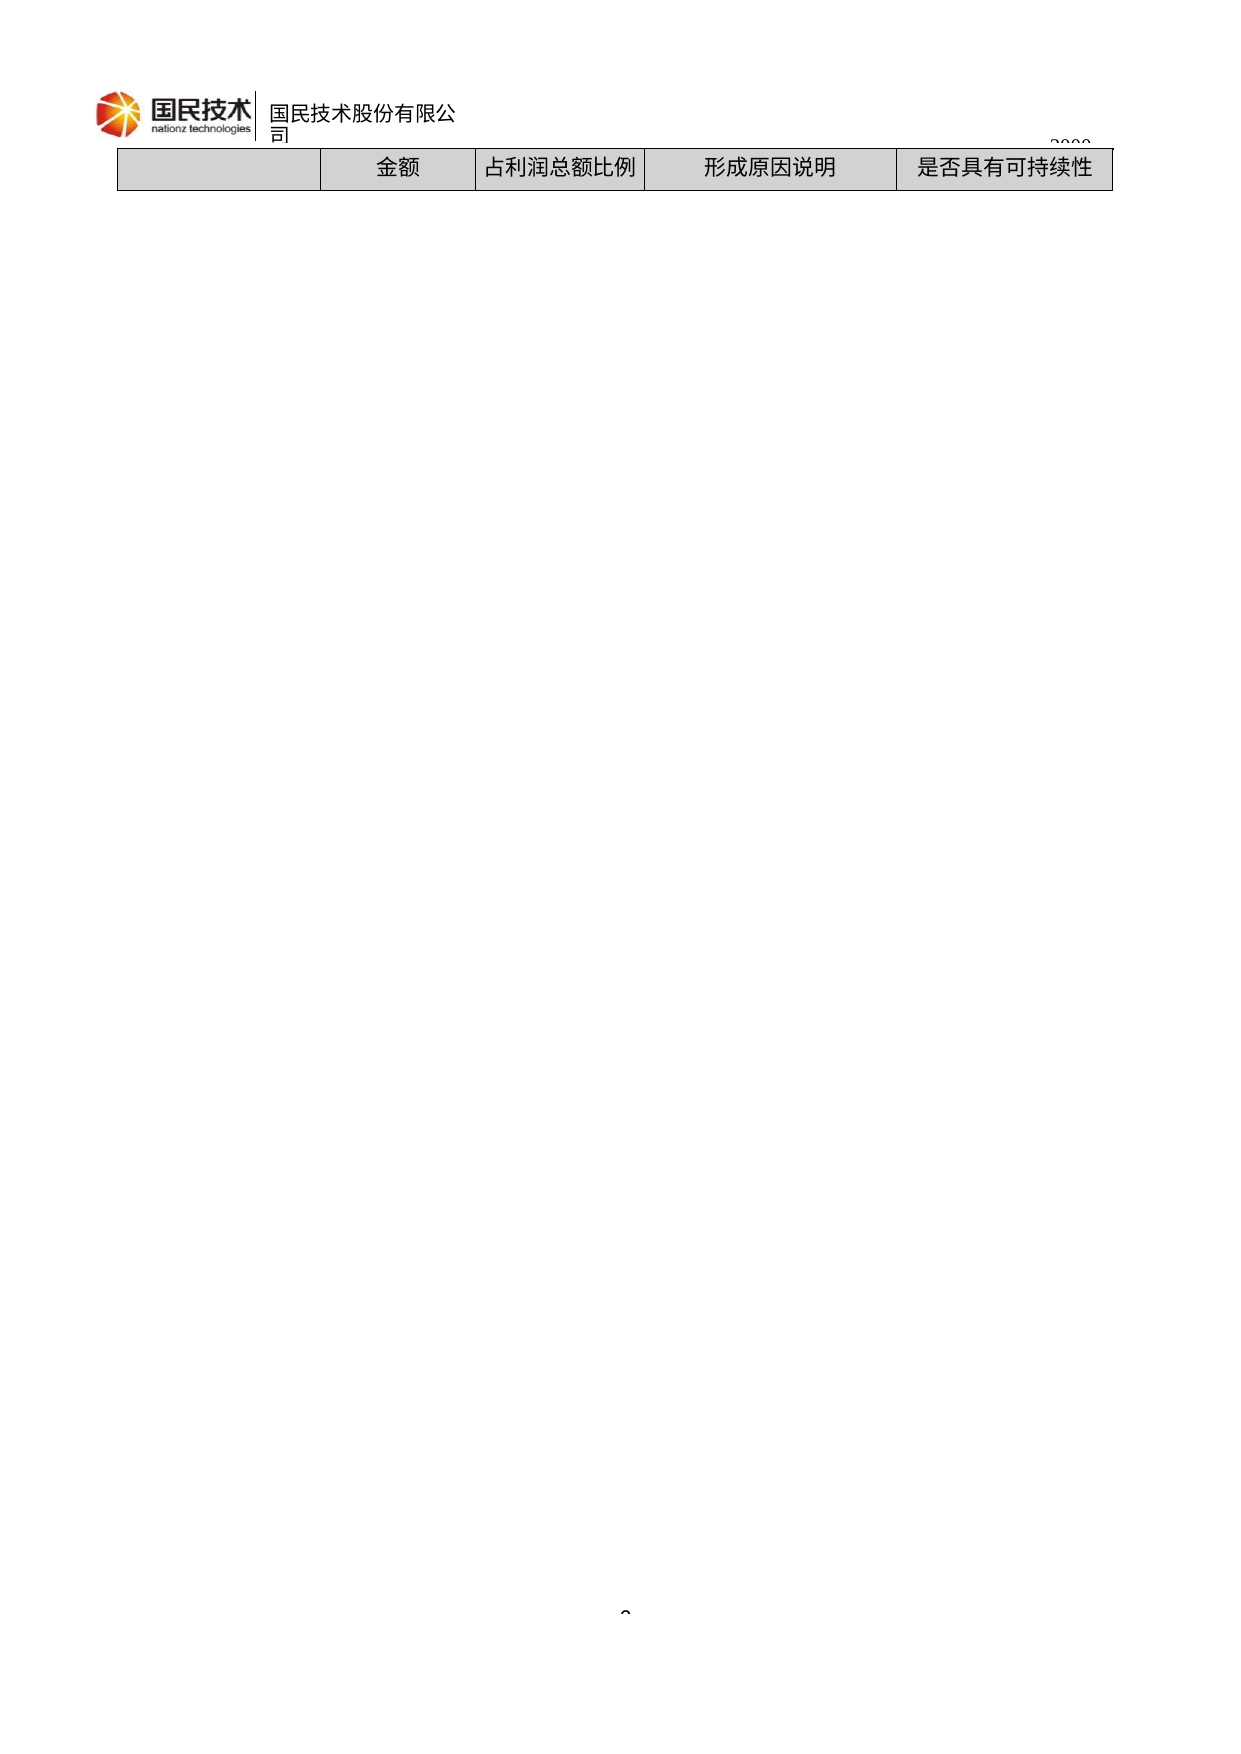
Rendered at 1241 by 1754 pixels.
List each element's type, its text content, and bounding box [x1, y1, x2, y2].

table_header 形成原因说明 [645, 149, 896, 190]
table_header 是否具有可持续性 [897, 149, 1112, 190]
picture [83, 90, 264, 138]
table_header [118, 149, 320, 190]
table_header 金额 [321, 149, 475, 190]
table_header 占利润总额比例 [476, 149, 644, 190]
